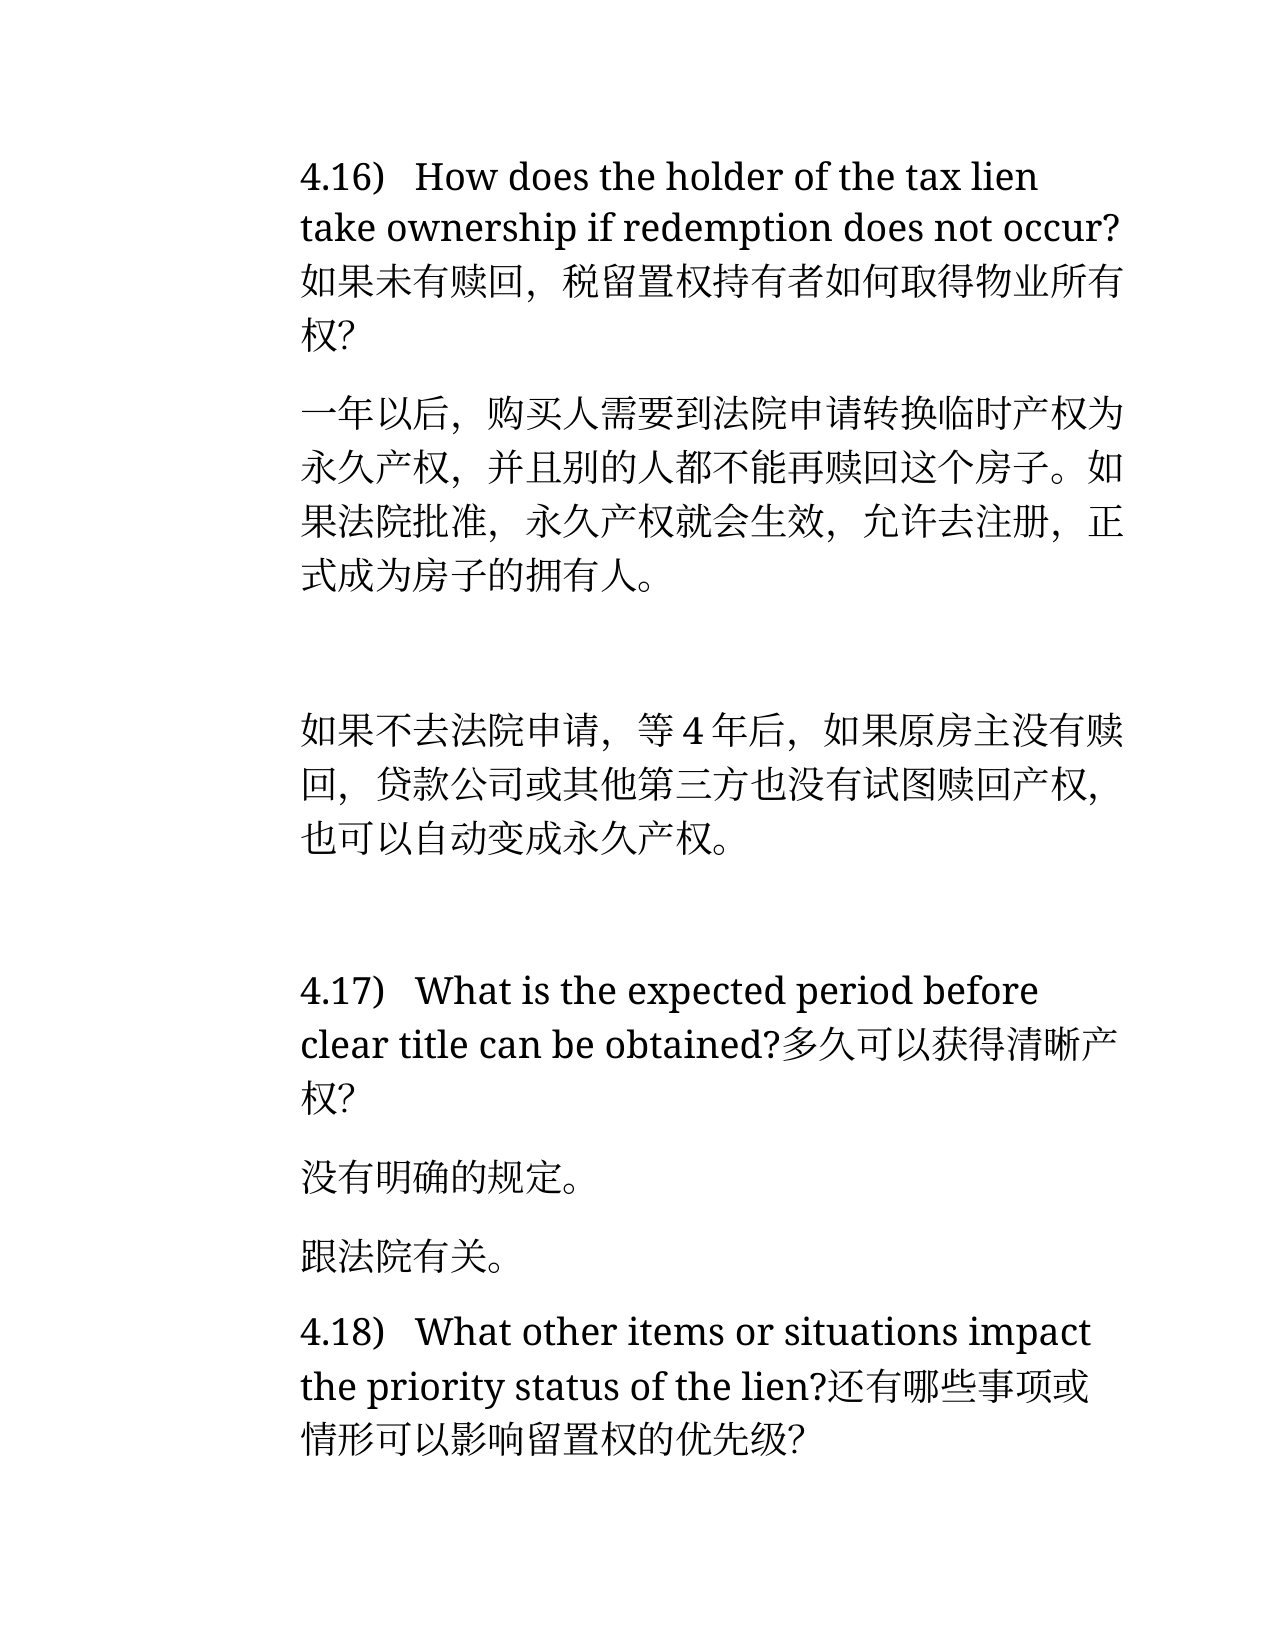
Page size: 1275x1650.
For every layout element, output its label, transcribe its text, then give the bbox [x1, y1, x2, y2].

text 如果不去法院申请，等4年后，如果原房主没有赎回，贷款公司或其他第三方也没有试图赎回产权，也可以自动变成永久产权。 [300, 701, 1125, 863]
text 没有明确的规定。 [300, 1148, 1125, 1202]
text 4.17) What is the expected period before clear title can be obtained?多久可以获得清晰产权？ [300, 964, 1125, 1123]
text 4.16) How does the holder of the tax lien take ownership if redemption does not occur?如果未有赎回，税留置权持有者如何取得物业所有权？ [300, 150, 1125, 360]
text 跟法院有关。 [300, 1227, 1125, 1281]
text 4.18) What other items or situations impact the priority status of the lien?还有哪些事项或情形可以影响留置权的优先级？ [300, 1306, 1125, 1465]
text 一年以后，购买人需要到法院申请转换临时产权为永久产权，并且别的人都不能再赎回这个房子。如果法院批准，永久产权就会生效，允许去注册，正式成为房子的拥有人。 [300, 385, 1125, 600]
